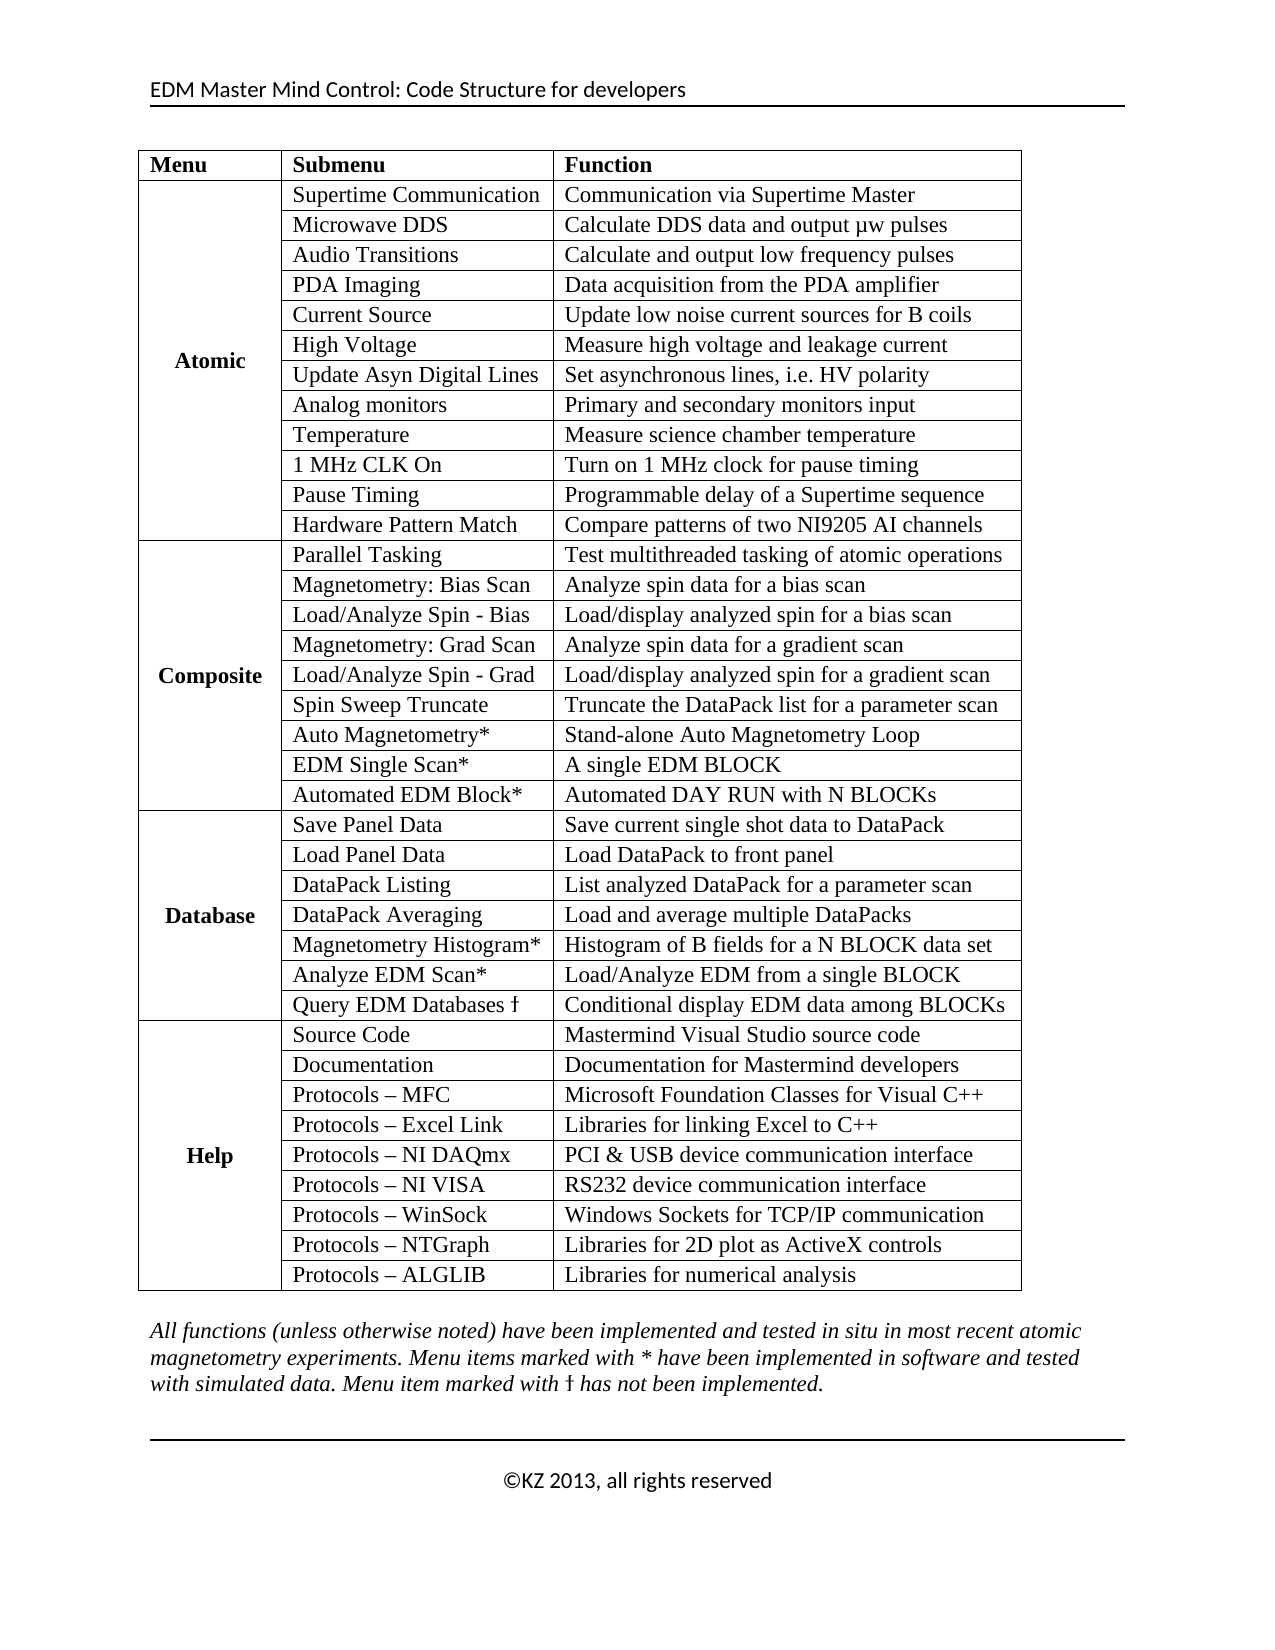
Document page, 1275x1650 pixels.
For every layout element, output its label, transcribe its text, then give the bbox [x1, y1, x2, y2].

table_cell PDA Imaging [282, 271, 553, 300]
table_cell Conditional display EDM data among BLOCKs [554, 991, 1021, 1020]
table_cell List analyzed DataPack for a parameter scan [554, 871, 1021, 900]
table_cell Libraries for linking Excel to C++ [554, 1111, 1021, 1140]
table_cell Save current single shot data to DataPack [554, 811, 1021, 840]
table_cell Save Panel Data [282, 811, 553, 840]
table_header Menu [139, 151, 281, 180]
table_cell Temperature [282, 421, 553, 450]
table_cell Compare patterns of two NI9205 AI channels [554, 511, 1021, 540]
table_cell Calculate DDS data and output µw pulses [554, 211, 1021, 240]
table_cell Libraries for 2D plot as ActiveX controls [554, 1231, 1021, 1260]
table_cell DataPack Listing [282, 871, 553, 900]
table_cell Data acquisition from the PDA amplifier [554, 271, 1021, 300]
table_cell Database [139, 811, 281, 1020]
table_cell A single EDM BLOCK [554, 751, 1021, 780]
table_cell Magnetometry Histogram* [282, 931, 553, 960]
table_cell Help [139, 1021, 281, 1290]
table_cell Documentation [282, 1051, 553, 1080]
table_cell High Voltage [282, 331, 553, 360]
table_cell Load/Analyze Spin - Grad [282, 661, 553, 690]
table_cell Load Panel Data [282, 841, 553, 870]
table_header Function [554, 151, 1021, 180]
table_cell Audio Transitions [282, 241, 553, 270]
table_cell Libraries for numerical analysis [554, 1261, 1021, 1290]
table_cell Protocols – NI DAQmx [282, 1141, 553, 1170]
table_cell Protocols – MFC [282, 1081, 553, 1110]
table_cell Supertime Communication [282, 181, 553, 210]
table_header Submenu [282, 151, 553, 180]
table_cell Query EDM Databases ϯ [282, 991, 553, 1020]
table_cell Set asynchronous lines, i.e. HV polarity [554, 361, 1021, 390]
table_cell Hardware Pattern Match [282, 511, 553, 540]
table_cell DataPack Averaging [282, 901, 553, 930]
table_cell Windows Sockets for TCP/IP communication [554, 1201, 1021, 1230]
table_cell Current Source [282, 301, 553, 330]
table_cell Measure high voltage and leakage current [554, 331, 1021, 360]
table_cell Mastermind Visual Studio source code [554, 1021, 1021, 1050]
table_cell Load/Analyze Spin - Bias [282, 601, 553, 630]
table_cell Pause Timing [282, 481, 553, 510]
table_cell Update low noise current sources for B coils [554, 301, 1021, 330]
table_cell Protocols – NTGraph [282, 1231, 553, 1260]
table_cell 1 MHz CLK On [282, 451, 553, 480]
table_cell Communication via Supertime Master [554, 181, 1021, 210]
table_cell Stand-alone Auto Magnetometry Loop [554, 721, 1021, 750]
table_cell Update Asyn Digital Lines [282, 361, 553, 390]
table_cell Automated EDM Block* [282, 781, 553, 810]
table_cell Microsoft Foundation Classes for Visual C++ [554, 1081, 1021, 1110]
table_cell Calculate and output low frequency pulses [554, 241, 1021, 270]
table_cell Analyze spin data for a bias scan [554, 571, 1021, 600]
table_cell EDM Single Scan* Au [282, 751, 553, 780]
table_cell Measure science chamber temperature [554, 421, 1021, 450]
table_cell Turn on 1 MHz clock for pause timing [554, 451, 1021, 480]
table_cell Test multithreaded tasking of atomic operations [554, 541, 1021, 570]
table_cell Programmable delay of a Supertime sequence [554, 481, 1021, 510]
table_cell Truncate the DataPack list for a parameter scan [554, 691, 1021, 720]
table_cell Histogram of B fields for a N BLOCK data set [554, 931, 1021, 960]
table_cell Protocols – ALGLIB [282, 1261, 553, 1290]
table_cell Documentation for Mastermind developers [554, 1051, 1021, 1080]
table_cell Load/Analyze EDM from a single BLOCK [554, 961, 1021, 990]
table_cell RS232 device communication interface [554, 1171, 1021, 1200]
table_cell Analyze EDM Scan* [282, 961, 553, 990]
table_cell Auto Magnetometry* [282, 721, 553, 750]
table_cell Automated DAY RUN with N BLOCKs [554, 781, 1021, 810]
table_cell Source Code [282, 1021, 553, 1050]
table_cell Composite [139, 541, 281, 810]
table_cell Magnetometry: Bias Scan [282, 571, 553, 600]
table_cell Magnetometry: Grad Scan [282, 631, 553, 660]
table_cell Load and average multiple DataPacks [554, 901, 1021, 930]
table_cell Protocols – NI VISA [282, 1171, 553, 1200]
table_cell Load/display analyzed spin for a bias scan [554, 601, 1021, 630]
table_cell PCI & USB device communication interface [554, 1141, 1021, 1170]
table_cell Load DataPack to front panel [554, 841, 1021, 870]
table_cell Analyze spin data for a gradient scan [554, 631, 1021, 660]
table_cell Analog monitors [282, 391, 553, 420]
table_cell Protocols – Excel Link [282, 1111, 553, 1140]
table_cell Load/display analyzed spin for a gradient scan [554, 661, 1021, 690]
text All functions (unless otherwise noted) have been implemented and tested in situ in most recent atomic magnetometry experiments. Menu items marked with * have been implemented in software and tested with simulated data. Menu item marked with ϯ has not been implemented. [150, 1317, 1125, 1396]
table_cell Protocols – WinSock [282, 1201, 553, 1230]
table_cell Parallel Tasking [282, 541, 553, 570]
table_cell Atomic [139, 181, 281, 540]
table_cell Microwave DDS [282, 211, 553, 240]
table_cell Spin Sweep Truncate [282, 691, 553, 720]
table_cell Primary and secondary monitors input [554, 391, 1021, 420]
